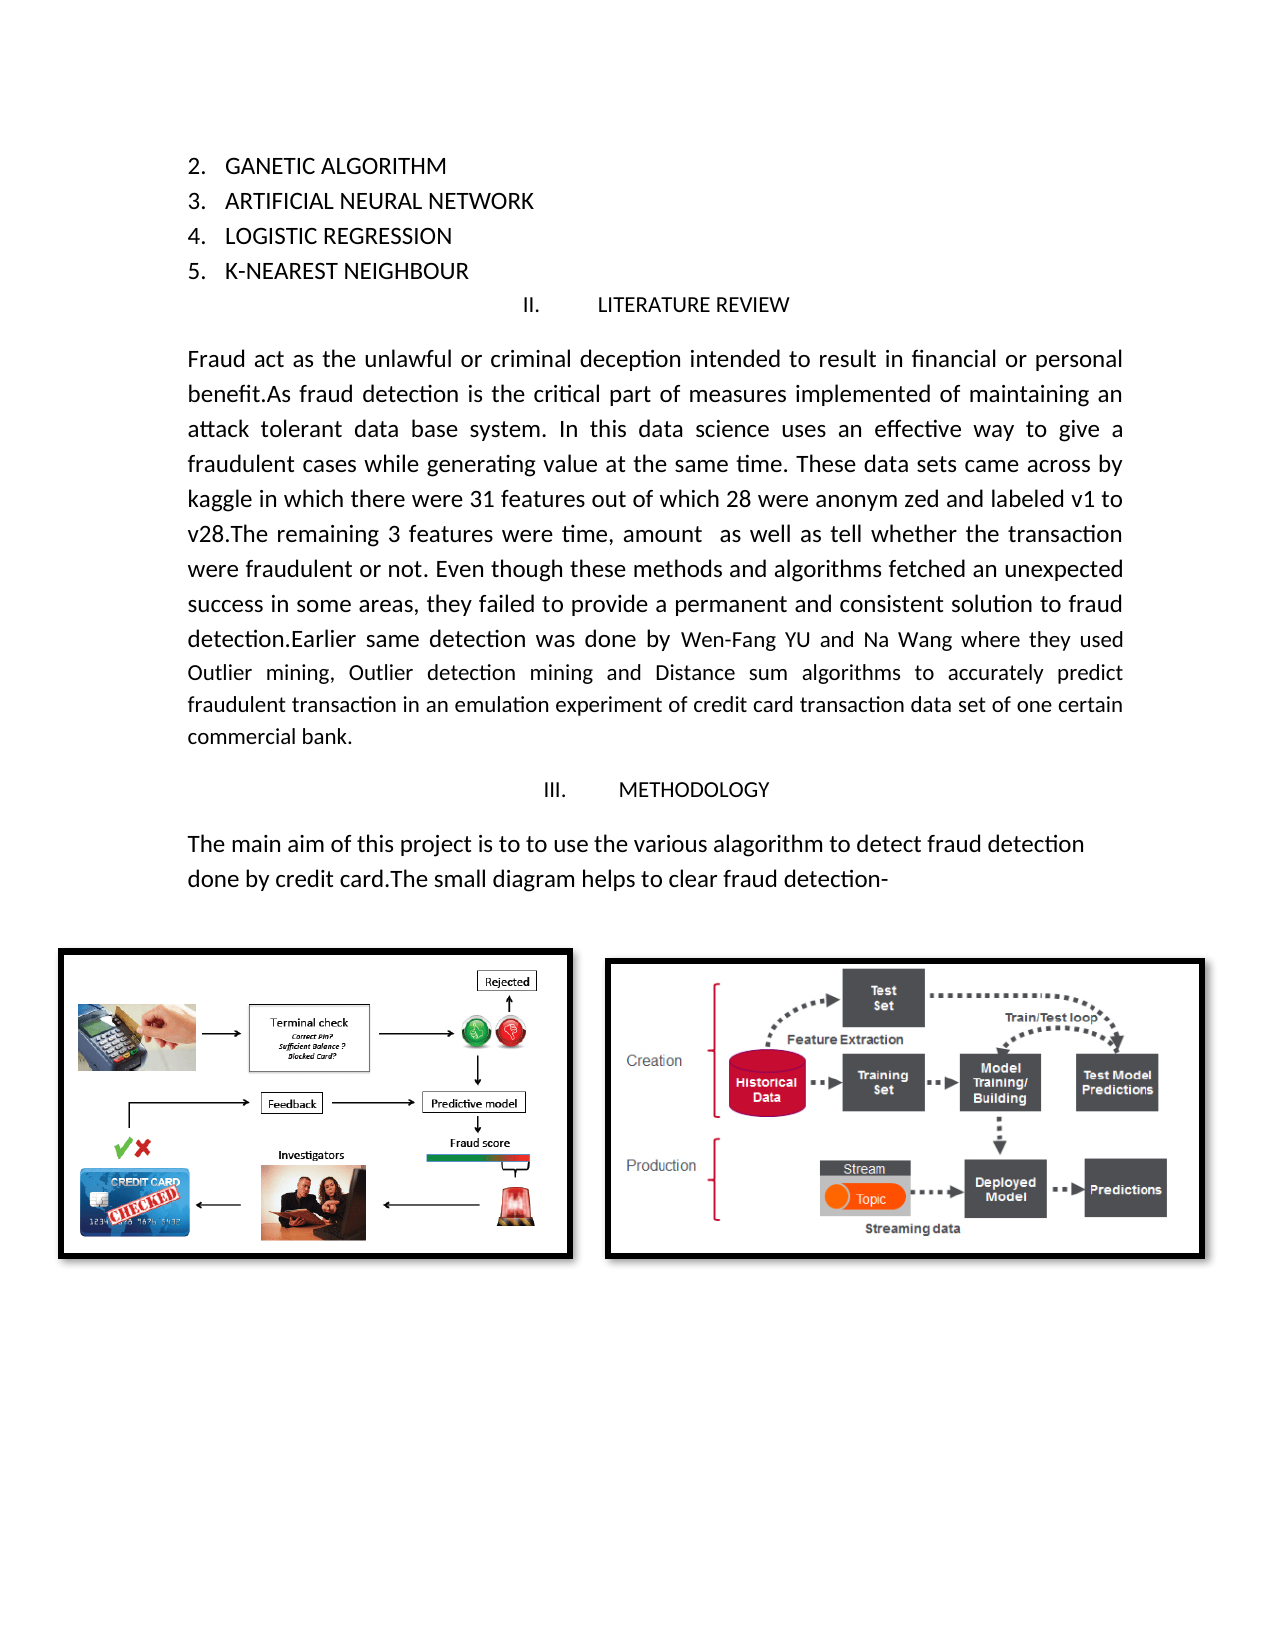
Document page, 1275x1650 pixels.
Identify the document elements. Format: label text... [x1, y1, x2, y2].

list ARTIFICIAL NEURAL NETWORK [187, 185, 1125, 216]
text Fraud act as the unlawful or criminal deception intended to result in financial or personal benefit.As fraud detection is the critical part of measures implemented of maintaining an attack tolerant data base system. In this data science uses an effective way to give a fraudulent cases while generating value at the same time. These data sets came across by kaggle in which there were 31 features out of which 28 were anonym zed and labeled v1 to v28.The remaining 3 features were time, amount as well as tell whether the transaction were fraudulent or not. Even though these methods and algorithms fetched an unexpected success in some areas, they failed to provide a permanent and consistent solution to fraud detection.Earlier same detection was done by Wen-Fang YU and Na Wang where they used Outlier mining, Outlier detection mining and Distance sum algorithms to accurately predict fraudulent transaction in an emulation experiment of credit card transaction data set of one certain commercial bank. [187, 343, 1125, 750]
list GANETIC ALGORITHM [187, 150, 1125, 181]
list K-NEAREST NEIGHBOUR [187, 255, 1125, 286]
list LOGISTIC REGRESSION [187, 220, 1125, 251]
list METHODOLOGY [187, 775, 1125, 803]
text The main aim of this project is to to use the various alagorithm to detect fraud detection done by credit card.The small diagram helps to clear fraud detection- [187, 828, 1125, 894]
picture [611, 964, 1199, 1253]
list LITERATURE REVIEW [187, 290, 1125, 318]
picture [64, 955, 567, 1253]
